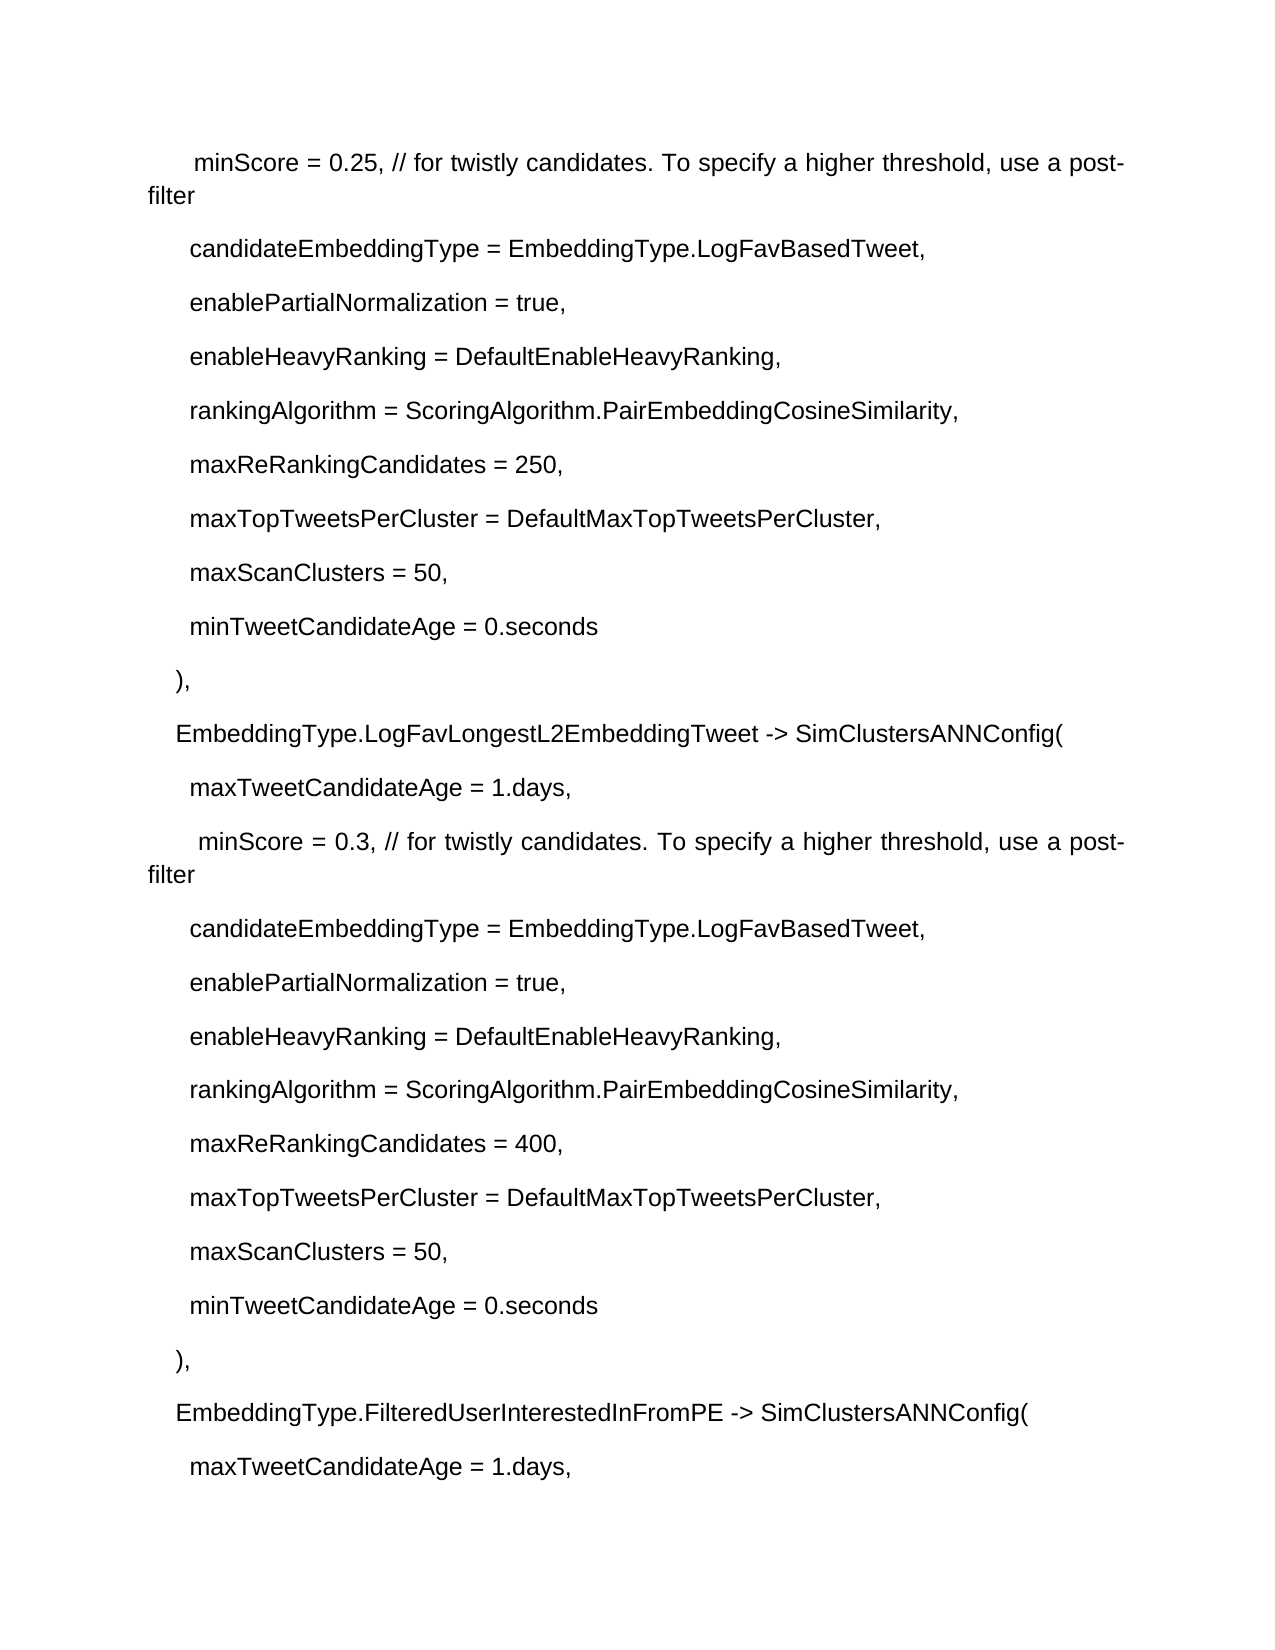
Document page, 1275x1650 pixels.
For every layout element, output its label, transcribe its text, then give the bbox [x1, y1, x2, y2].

text maxTopTweetsPerCluster = DefaultMaxTopTweetsPerCluster, [148, 1183, 1127, 1212]
text minScore = 0.25, // for twistly candidates. To specify a higher threshold, use a post-filter [148, 148, 1127, 209]
text maxTweetCandidateAge = 1.days, [148, 1452, 1127, 1481]
text enableHeavyRanking = DefaultEnableHeavyRanking, [148, 342, 1127, 371]
text EmbeddingType.FilteredUserInterestedInFromPE -> SimClustersANNConfig( [148, 1398, 1127, 1427]
text candidateEmbeddingType = EmbeddingType.LogFavBasedTweet, [148, 234, 1127, 263]
text maxScanClusters = 50, [148, 1237, 1127, 1266]
text candidateEmbeddingType = EmbeddingType.LogFavBasedTweet, [148, 914, 1127, 942]
text minTweetCandidateAge = 0.seconds [148, 1291, 1127, 1319]
text enablePartialNormalization = true, [148, 288, 1127, 317]
text enableHeavyRanking = DefaultEnableHeavyRanking, [148, 1021, 1127, 1050]
text minScore = 0.3, // for twistly candidates. To specify a higher threshold, use a post-filter [148, 827, 1127, 889]
text ), [148, 1344, 1127, 1373]
text maxReRankingCandidates = 400, [148, 1129, 1127, 1158]
text minTweetCandidateAge = 0.seconds [148, 611, 1127, 640]
text enablePartialNormalization = true, [148, 968, 1127, 996]
text rankingAlgorithm = ScoringAlgorithm.PairEmbeddingCosineSimilarity, [148, 396, 1127, 425]
text maxTweetCandidateAge = 1.days, [148, 773, 1127, 802]
text maxScanClusters = 50, [148, 558, 1127, 586]
text rankingAlgorithm = ScoringAlgorithm.PairEmbeddingCosineSimilarity, [148, 1075, 1127, 1104]
text maxReRankingCandidates = 250, [148, 450, 1127, 479]
text maxTopTweetsPerCluster = DefaultMaxTopTweetsPerCluster, [148, 504, 1127, 532]
text ), [148, 665, 1127, 694]
text EmbeddingType.LogFavLongestL2EmbeddingTweet -> SimClustersANNConfig( [148, 719, 1127, 748]
